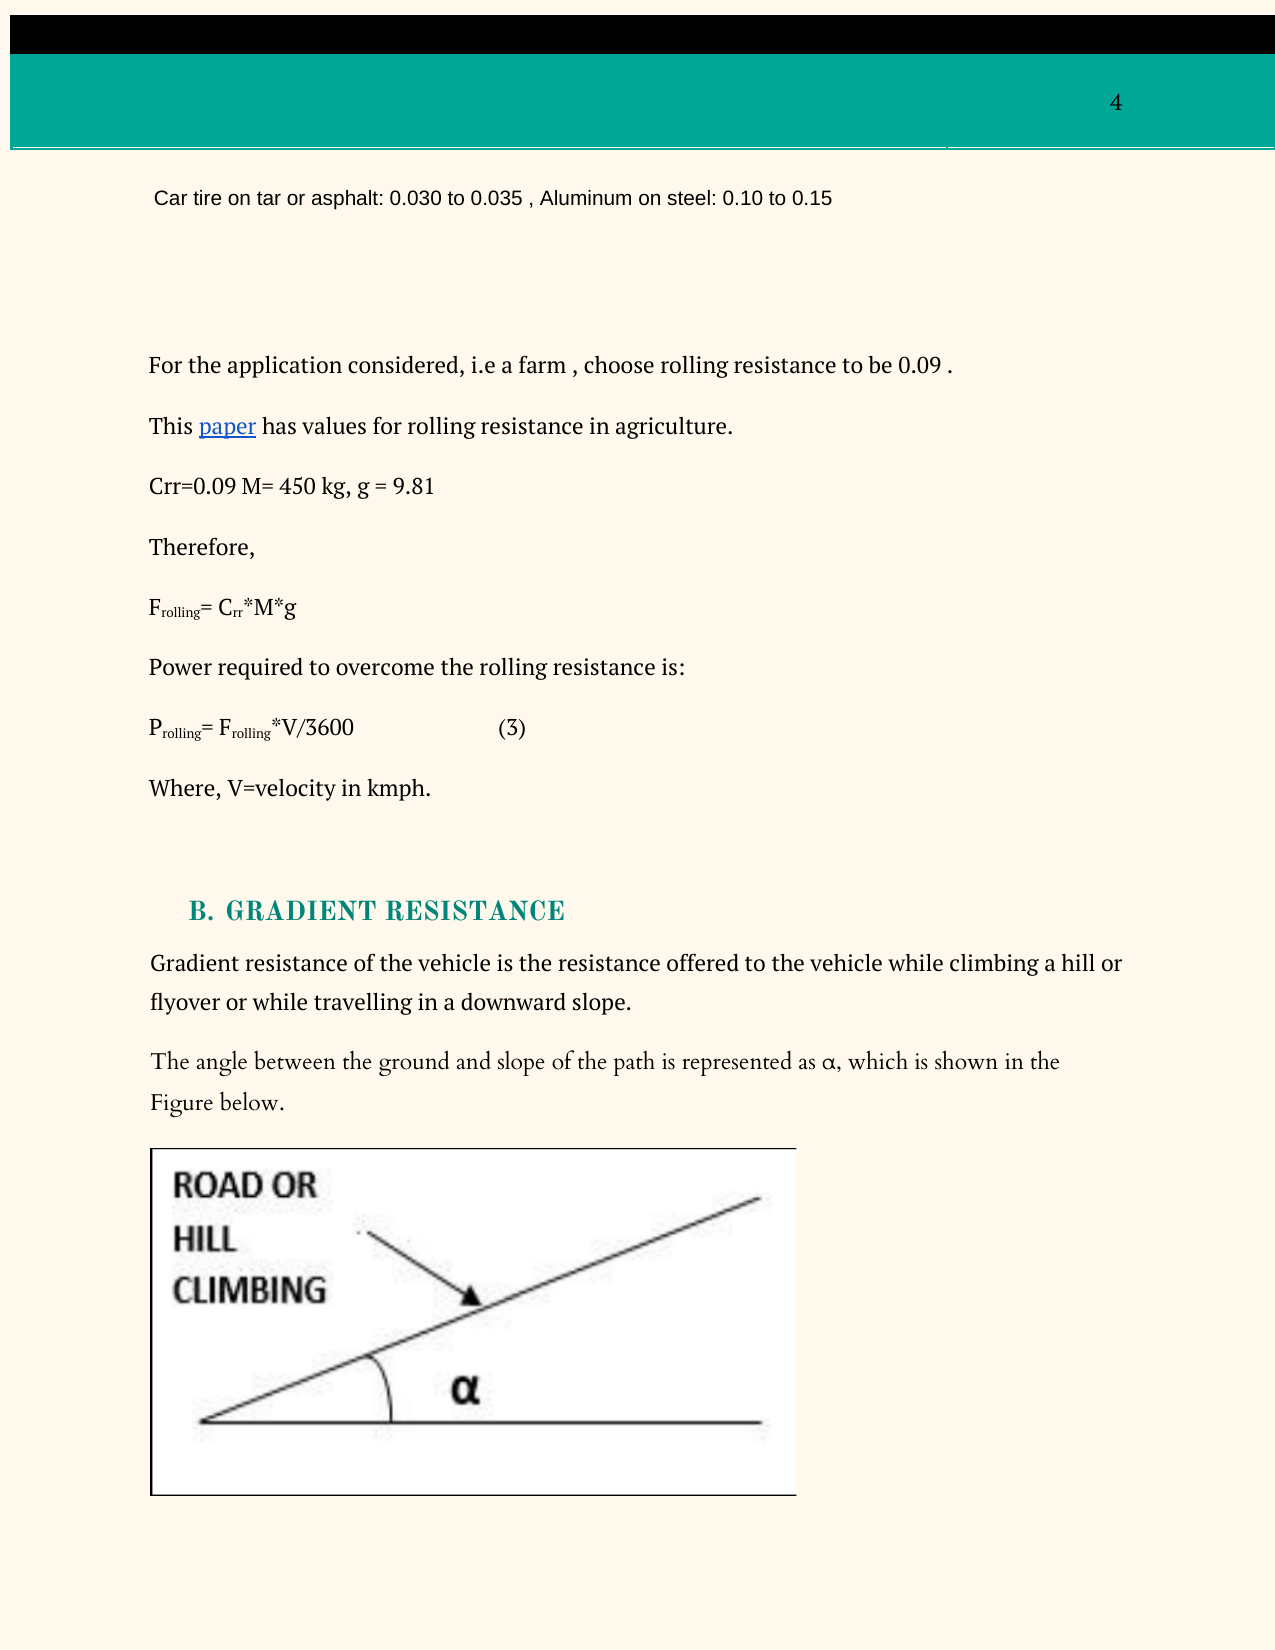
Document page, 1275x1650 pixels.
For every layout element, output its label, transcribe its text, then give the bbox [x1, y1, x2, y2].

text Therefore, [148, 531, 1127, 561]
subtitle GRADIENT RESISTANCE [187, 893, 1044, 926]
picture [150, 1148, 797, 1496]
text For the application considered, i.e a farm , choose rolling resistance to be 0.09 . [148, 350, 1127, 381]
text Car tire on tar or asphalt: 0.030 to 0.035 , Aluminum on steel: 0.10 to 0.15 [148, 186, 1127, 210]
text Gradient resistance of the vehicle is the resistance offered to the vehicle while climbing a hill or flyover or while travelling in a downward slope. [150, 947, 1127, 1017]
text Power required to overcome the rolling resistance is: [148, 652, 1127, 682]
text Prolling= Frolling*V/3600 (3) [148, 712, 1127, 742]
text The angle between the ground and slope of the path is represented as α, which is shown in the Figure below. [150, 1047, 1127, 1118]
text This paper has values for rolling resistance in agriculture. [148, 410, 1127, 441]
text Where, V=velocity in kmph. [148, 772, 1127, 803]
text Frolling= Crr*M*g [148, 591, 1127, 622]
text Crr=0.09 M= 450 kg, g = 9.81 [148, 471, 1127, 501]
